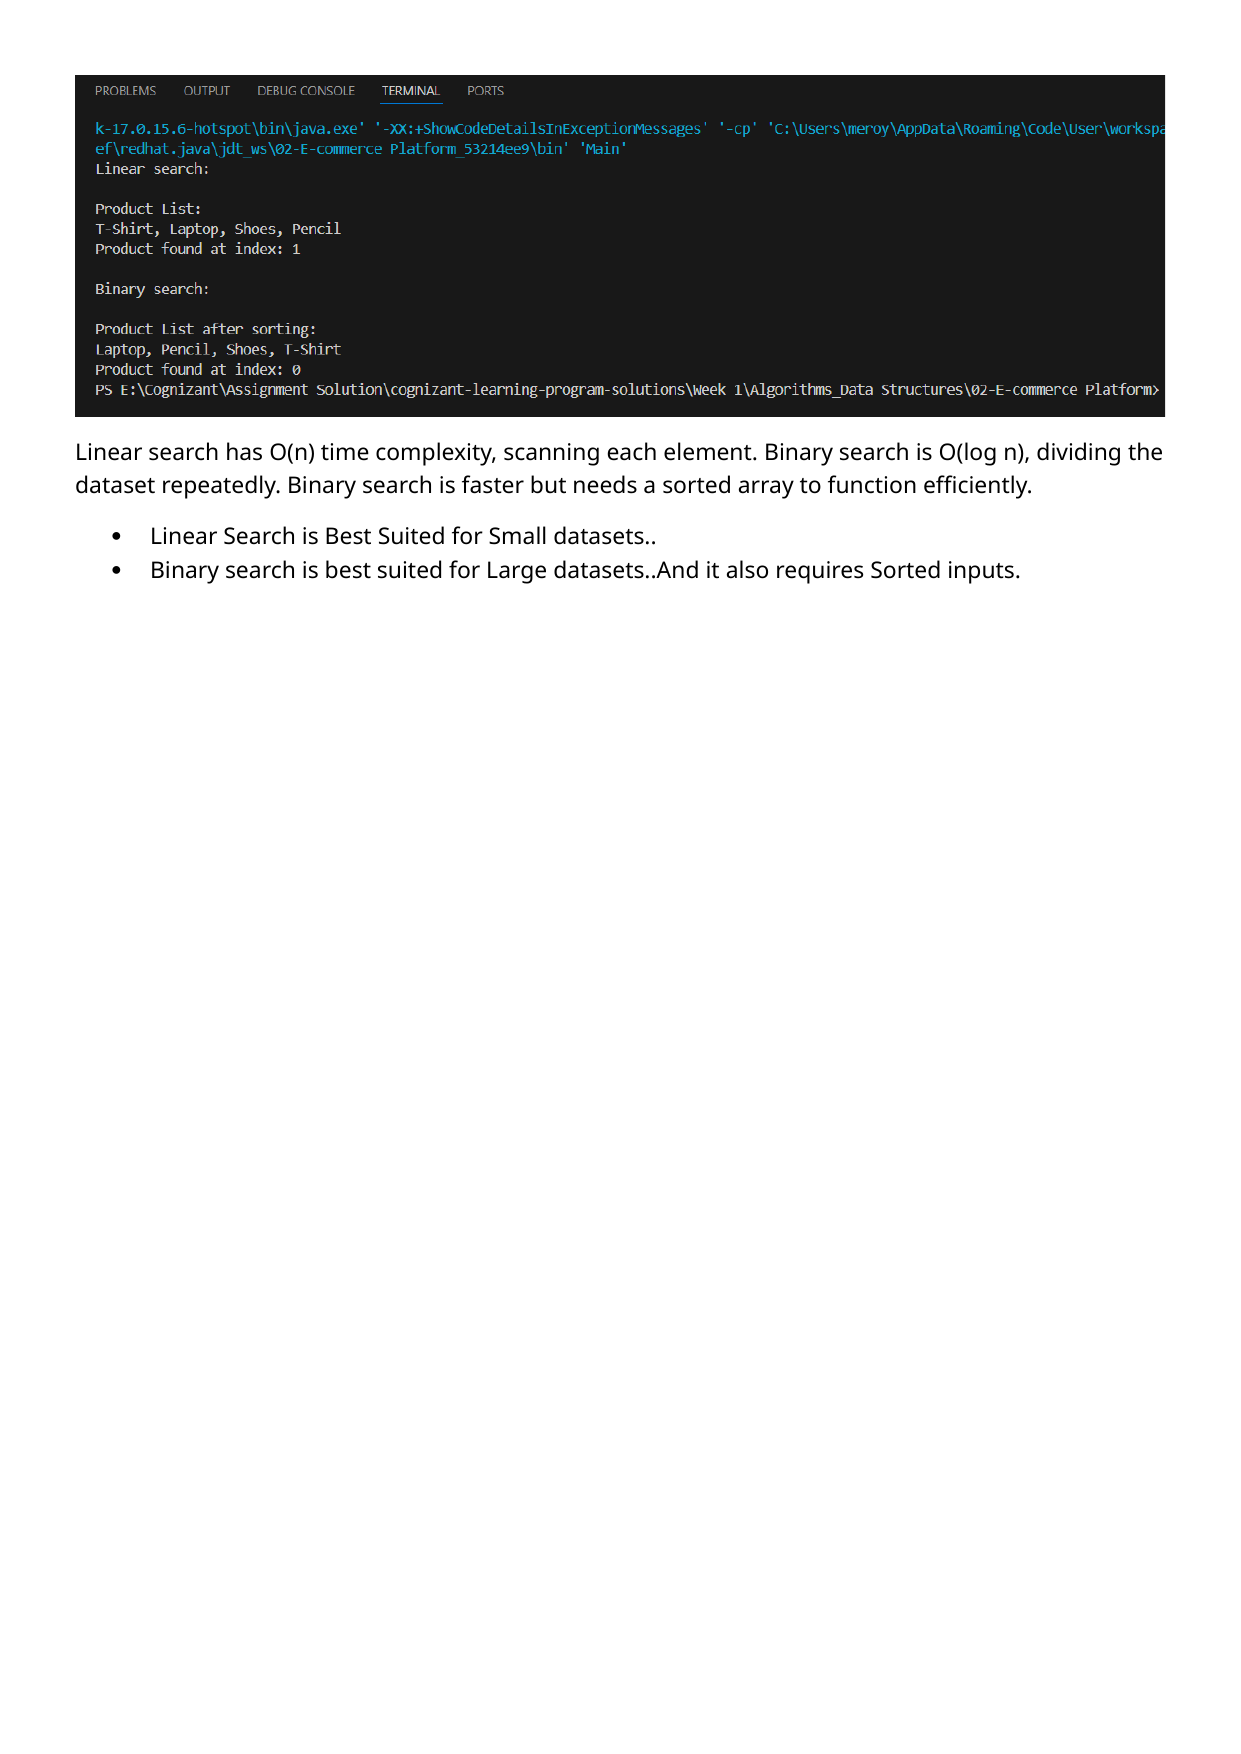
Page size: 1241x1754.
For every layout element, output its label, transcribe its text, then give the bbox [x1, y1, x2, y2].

list Binary search is best suited for Large datasets..And it also requires Sorted inputs. [112, 554, 1165, 585]
list Linear Search is Best Suited for Small datasets.. [112, 520, 1165, 551]
text Linear search has O(n) time complexity, scanning each element. Binary search is O(log n), dividing the dataset repeatedly. Binary search is faster but needs a sorted array to function efficiently. [75, 436, 1165, 501]
picture [75, 75, 1166, 417]
